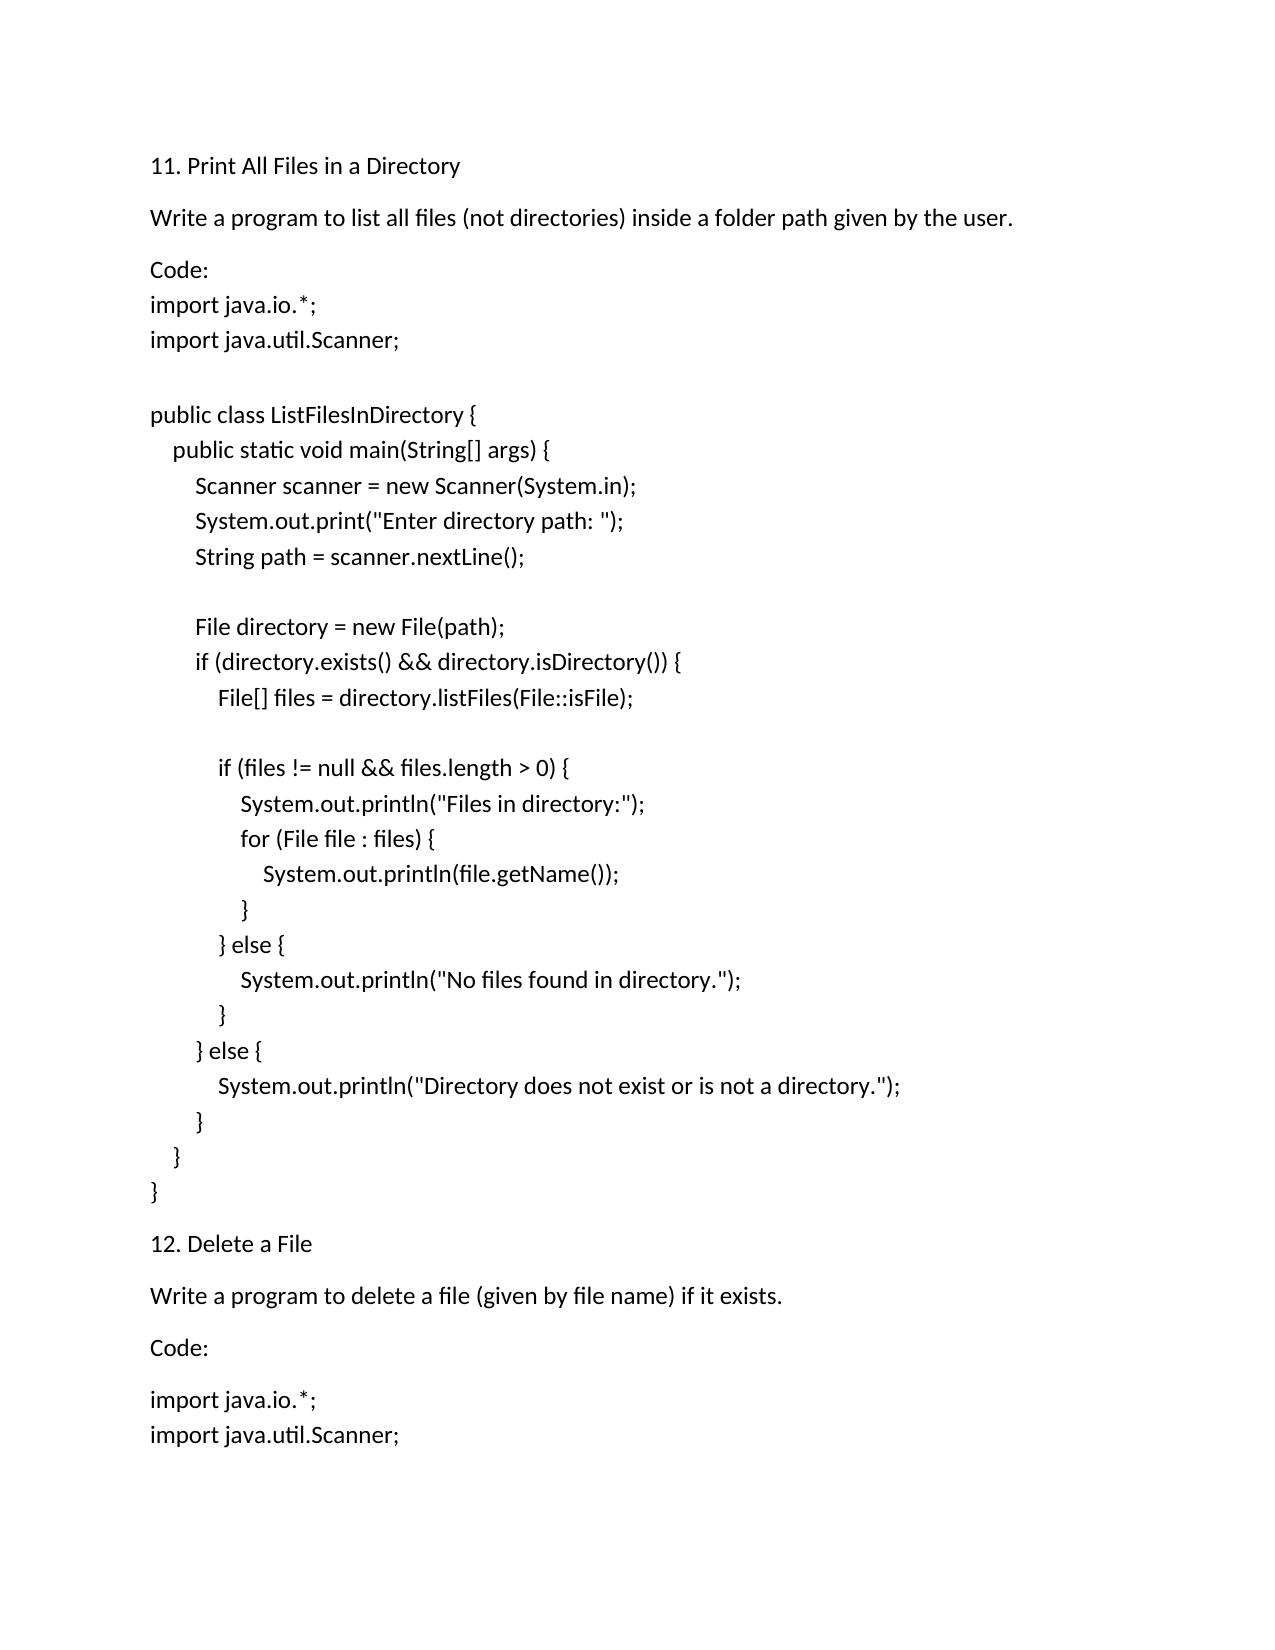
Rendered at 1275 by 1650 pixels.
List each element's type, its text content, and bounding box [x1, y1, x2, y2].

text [150, 1384, 1125, 1489]
text Code: import java.io.*; import java.util.Scanner; public class ListFilesInDirectory { public static void main(String[] args) { Scanner scanner = new Scanner(System.in); System.out.print("Enter directory path: "); String path = scanner.nextLine(); File directory = new File(path); if (directory.exists() && directory.isDirectory()) { File[] files = directory.listFiles(File::isFile); if (files != null && files.length > 0) { System.out.println("Files in directory:"); for (File file : files) { System.out.println(file.getName()); } } else { System.out.println("No files found in directory."); } } else { System.out.println("Directory does not exist or is not a directory."); } } } [150, 254, 1125, 1207]
text 12. Delete a File [150, 1228, 1125, 1259]
text Write a program to list all files (not directories) inside a folder path given by the user. [150, 202, 1125, 232]
text Code: [150, 1332, 1125, 1363]
text 11. Print All Files in a Directory [150, 150, 1125, 181]
text Write a program to delete a file (given by file name) if it exists. [150, 1280, 1125, 1311]
